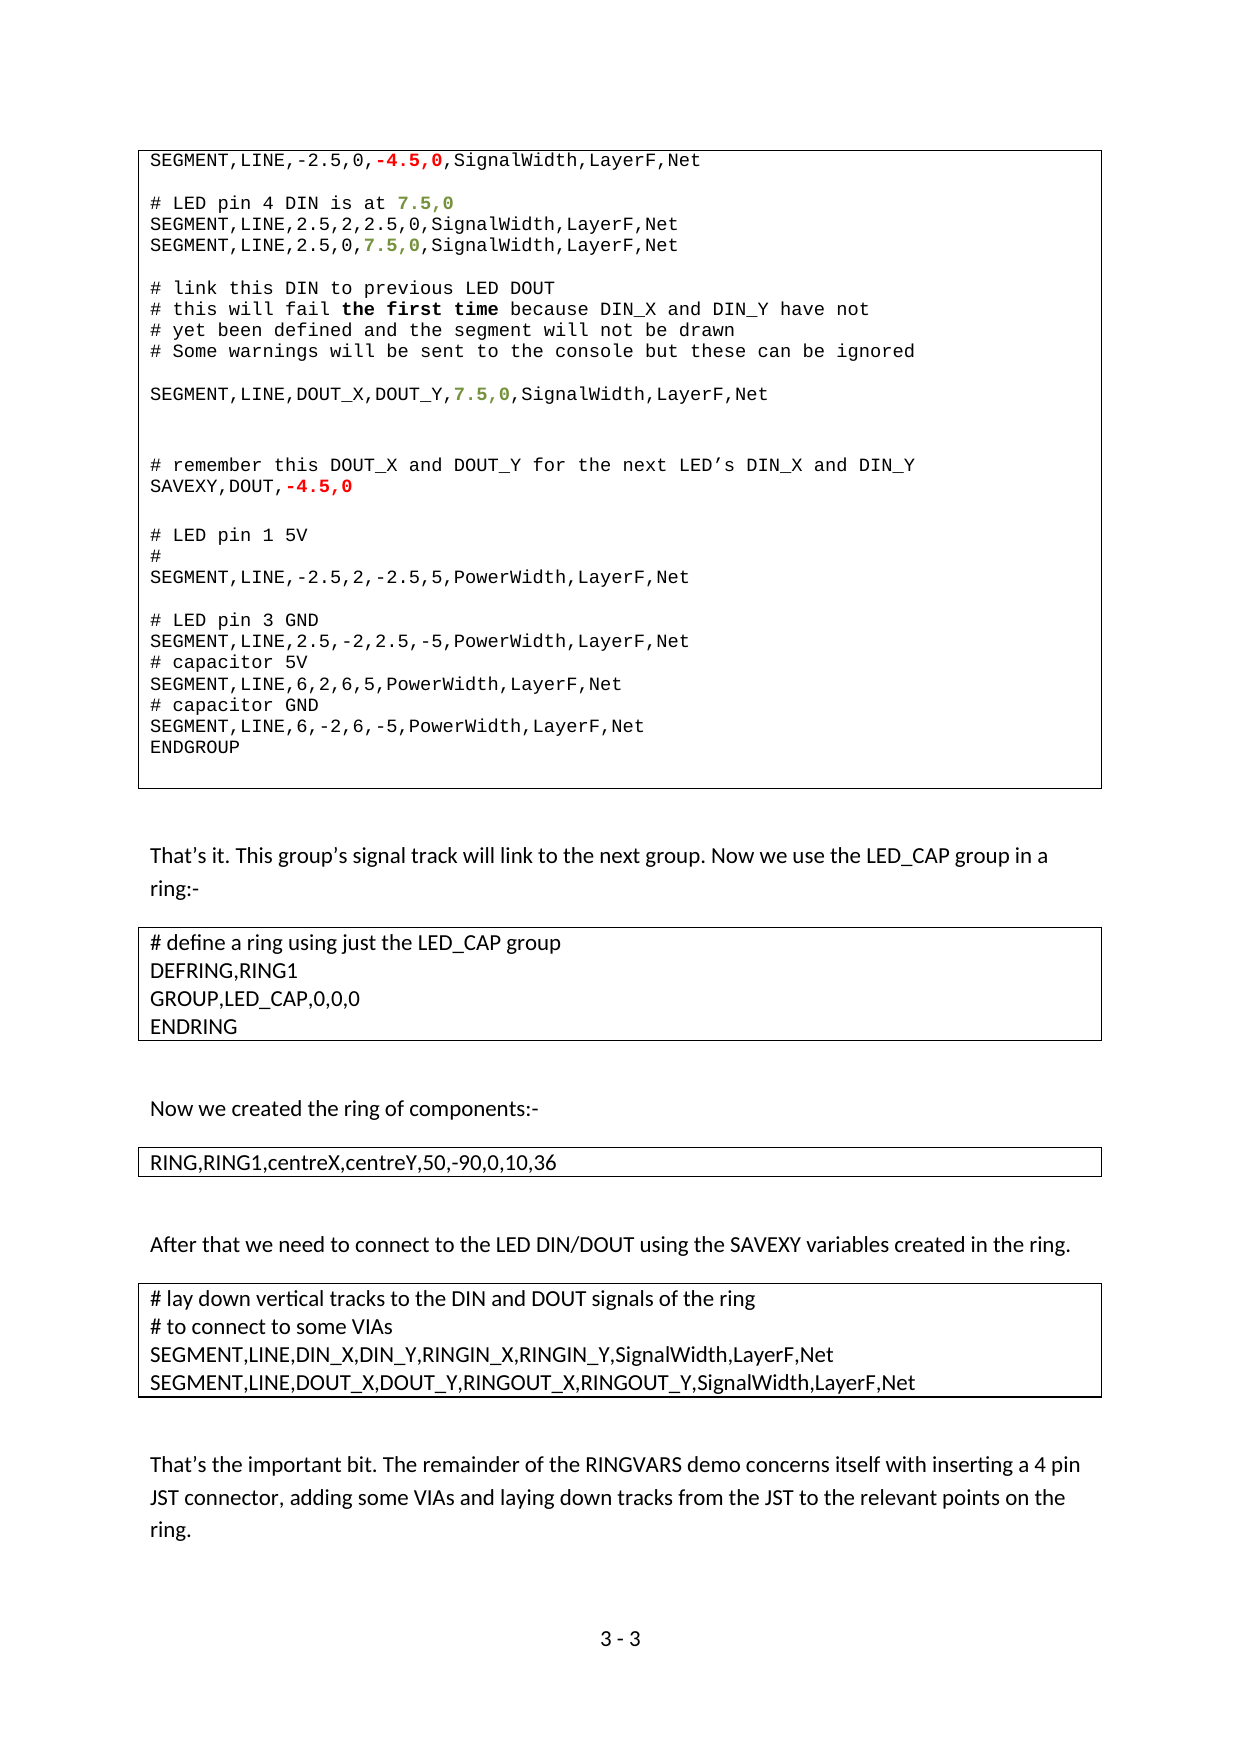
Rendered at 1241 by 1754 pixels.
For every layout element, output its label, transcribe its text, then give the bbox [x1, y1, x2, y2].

table_header # lay down vertical tracks to the DIN and DOUT signals of the ring # to connect to some VIAs SEGMENT,LINE,DIN_X,DIN_Y,RINGIN_X,RINGIN_Y,SignalWidth,LayerF,Net SEGMENT,LINE,DOUT_X,DOUT_Y,RINGOUT_X,RINGOUT_Y,SignalWidth,LayerF,Net [139, 1284, 1101, 1396]
text After that we need to connect to the LED DIN/DOUT using the SAVEXY variables created in the ring. [150, 1230, 1090, 1258]
table_header RING,RING1,centreX,centreY,50,-90,0,10,36 [139, 1148, 1101, 1176]
text That’s it. This group’s signal track will link to the next group. Now we use the LED_CAP group in a ring:- [150, 842, 1090, 902]
table_header # define a ring using just the LED_CAP group DEFRING,RING1 GROUP,LED_CAP,0,0,0 ENDRING [139, 928, 1101, 1040]
text That’s the important bit. The remainder of the RINGVARS demo concerns itself with inserting a 4 pin JST connector, adding some VIAs and laying down tracks from the JST to the relevant points on the ring. [150, 1450, 1090, 1543]
text Now we created the ring of components:- [150, 1094, 1090, 1122]
